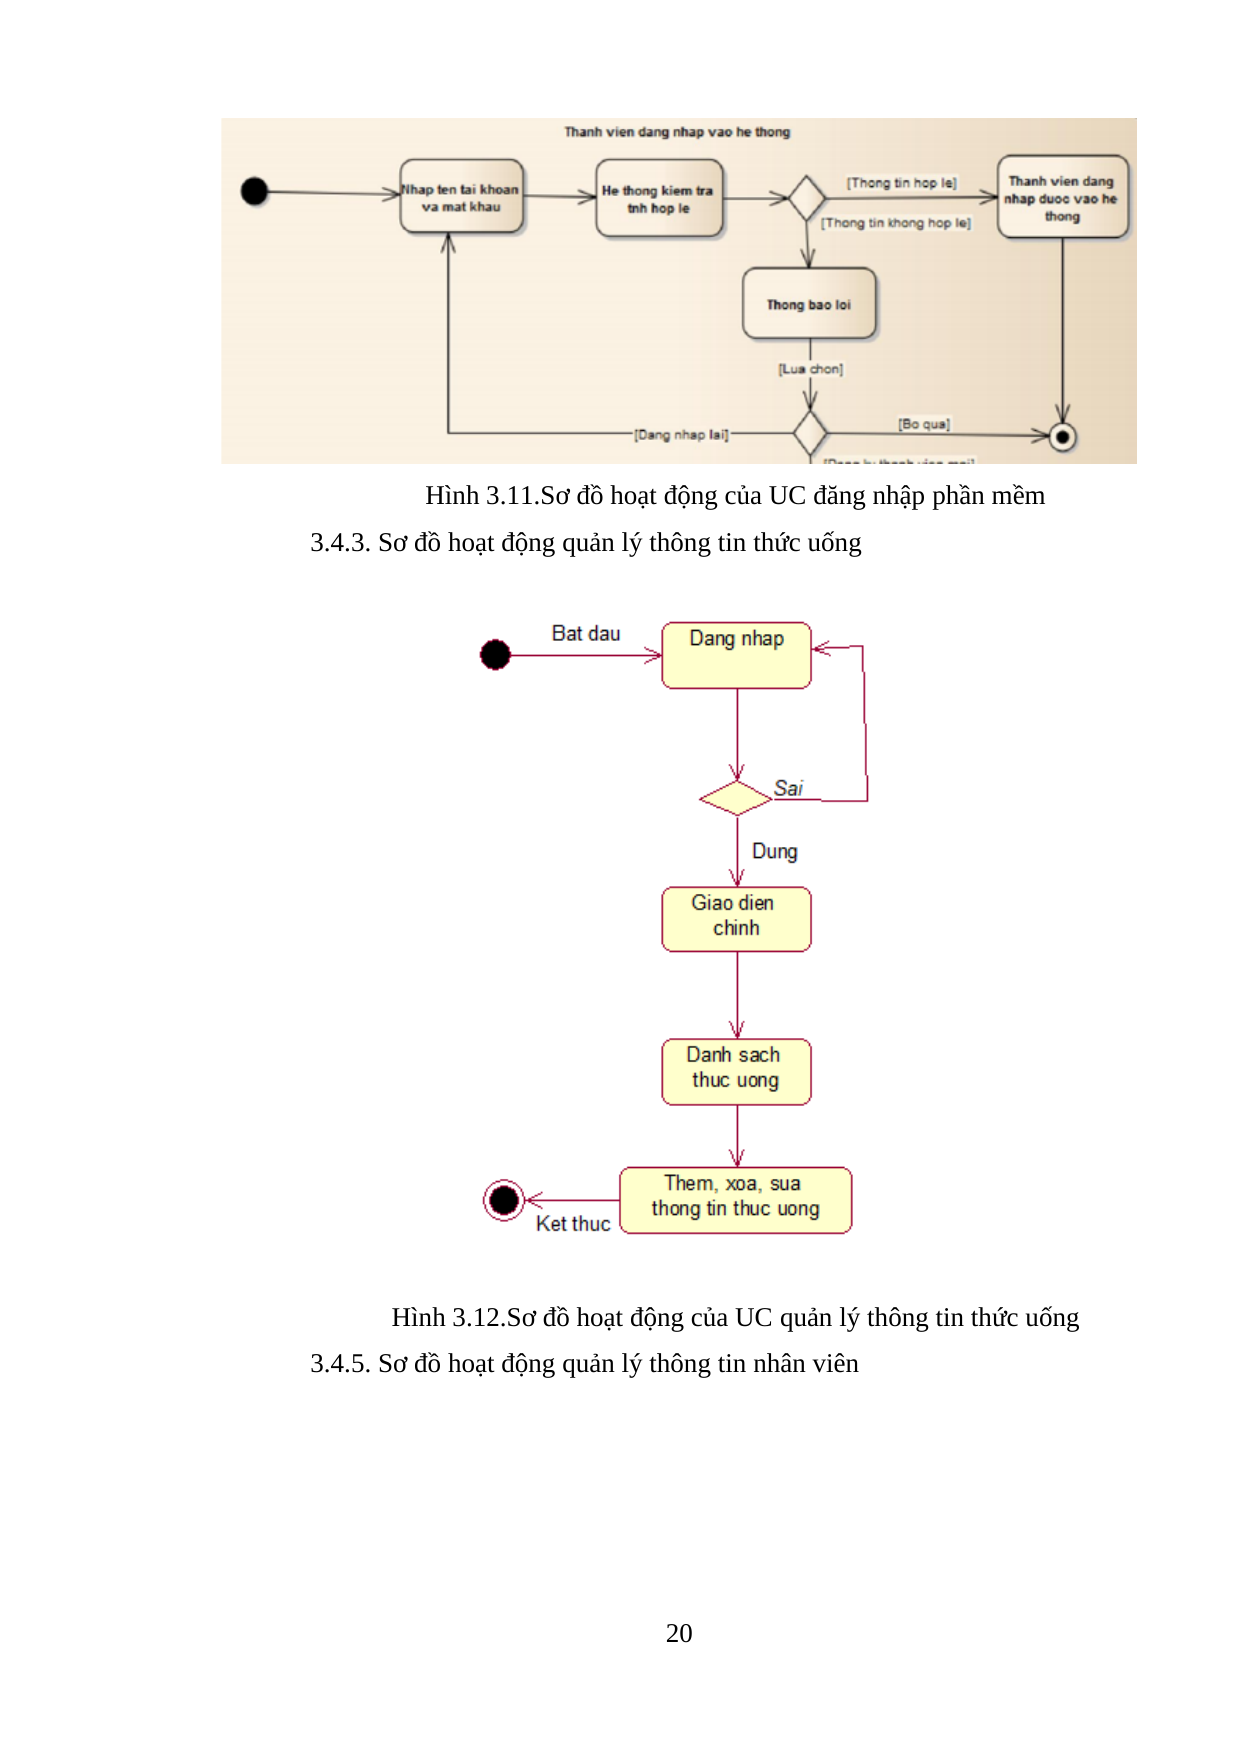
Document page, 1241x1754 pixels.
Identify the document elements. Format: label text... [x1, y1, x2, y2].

list Hình 3.12.Sơ đồ hoạt động của UC quản lý thông tin thức uống [319, 1301, 1152, 1332]
list 3.4.3. Sơ đồ hoạt động quản lý thông tin thức uống [310, 526, 1152, 557]
list 3.4.5. Sơ đồ hoạt động quản lý thông tin nhân viên [310, 1347, 1152, 1378]
picture [221, 118, 1137, 464]
picture [430, 572, 928, 1286]
list Hình 3.11.Sơ đồ hoạt động của UC đăng nhập phần mềm [319, 479, 1152, 510]
